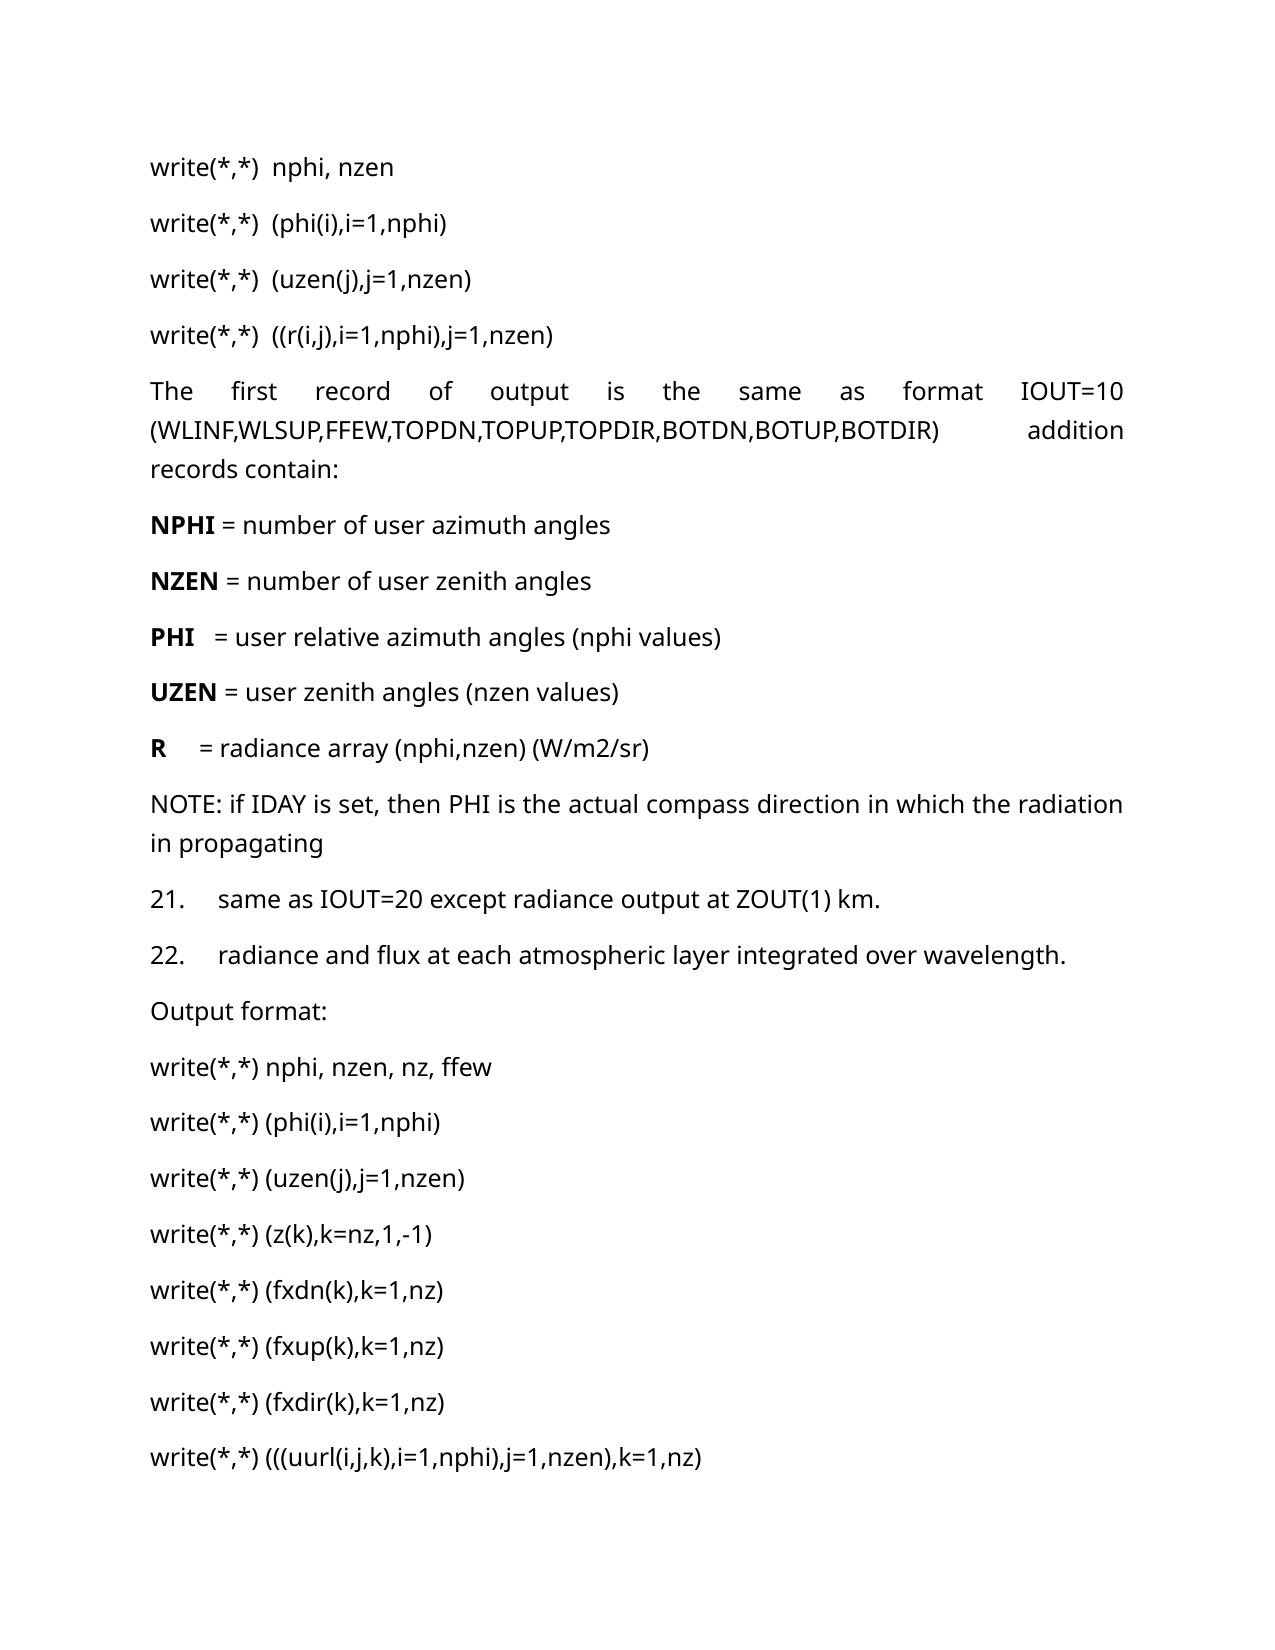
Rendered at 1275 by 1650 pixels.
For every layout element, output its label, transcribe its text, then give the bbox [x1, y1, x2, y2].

text 22. radiance and flux at each atmospheric layer integrated over wavelength. [150, 937, 1125, 972]
text write(*,*) (phi(i),i=1,nphi) [150, 206, 1125, 240]
text write(*,*) (phi(i),i=1,nphi) [150, 1105, 1125, 1139]
text UZEN = user zenith angles (nzen values) [150, 675, 1125, 709]
text write(*,*) (fxdn(k),k=1,nz) [150, 1272, 1125, 1307]
text write(*,*) (fxdir(k),k=1,nz) [150, 1384, 1125, 1418]
text The first record of output is the same as format IOUT=10 (WLINF,WLSUP,FFEW,TOPDN,TOPUP,TOPDIR,BOTDN,BOTUP,BOTDIR) addition records contain: [150, 373, 1125, 486]
text write(*,*) nphi, nzen, nz, ffew [150, 1049, 1125, 1083]
text 21. same as IOUT=20 except radiance output at ZOUT(1) km. [150, 882, 1125, 916]
text PHI = user relative azimuth angles (nphi values) [150, 619, 1125, 653]
text NPHI = number of user azimuth angles [150, 507, 1125, 542]
text R = radiance array (nphi,nzen) (W/m2/sr) [150, 731, 1125, 765]
text write(*,*) (((uurl(i,j,k),i=1,nphi),j=1,nzen),k=1,nz) [150, 1440, 1125, 1474]
text write(*,*) (uzen(j),j=1,nzen) [150, 262, 1125, 296]
text write(*,*) (fxup(k),k=1,nz) [150, 1328, 1125, 1362]
text write(*,*) nphi, nzen [150, 150, 1125, 184]
text write(*,*) ((r(i,j),i=1,nphi),j=1,nzen) [150, 317, 1125, 352]
text NOTE: if IDAY is set, then PHI is the actual compass direction in which the radiation in propagating [150, 787, 1125, 860]
text write(*,*) (z(k),k=nz,1,-1) [150, 1217, 1125, 1251]
text NZEN = number of user zenith angles [150, 563, 1125, 597]
text Output format: [150, 993, 1125, 1027]
text write(*,*) (uzen(j),j=1,nzen) [150, 1161, 1125, 1195]
